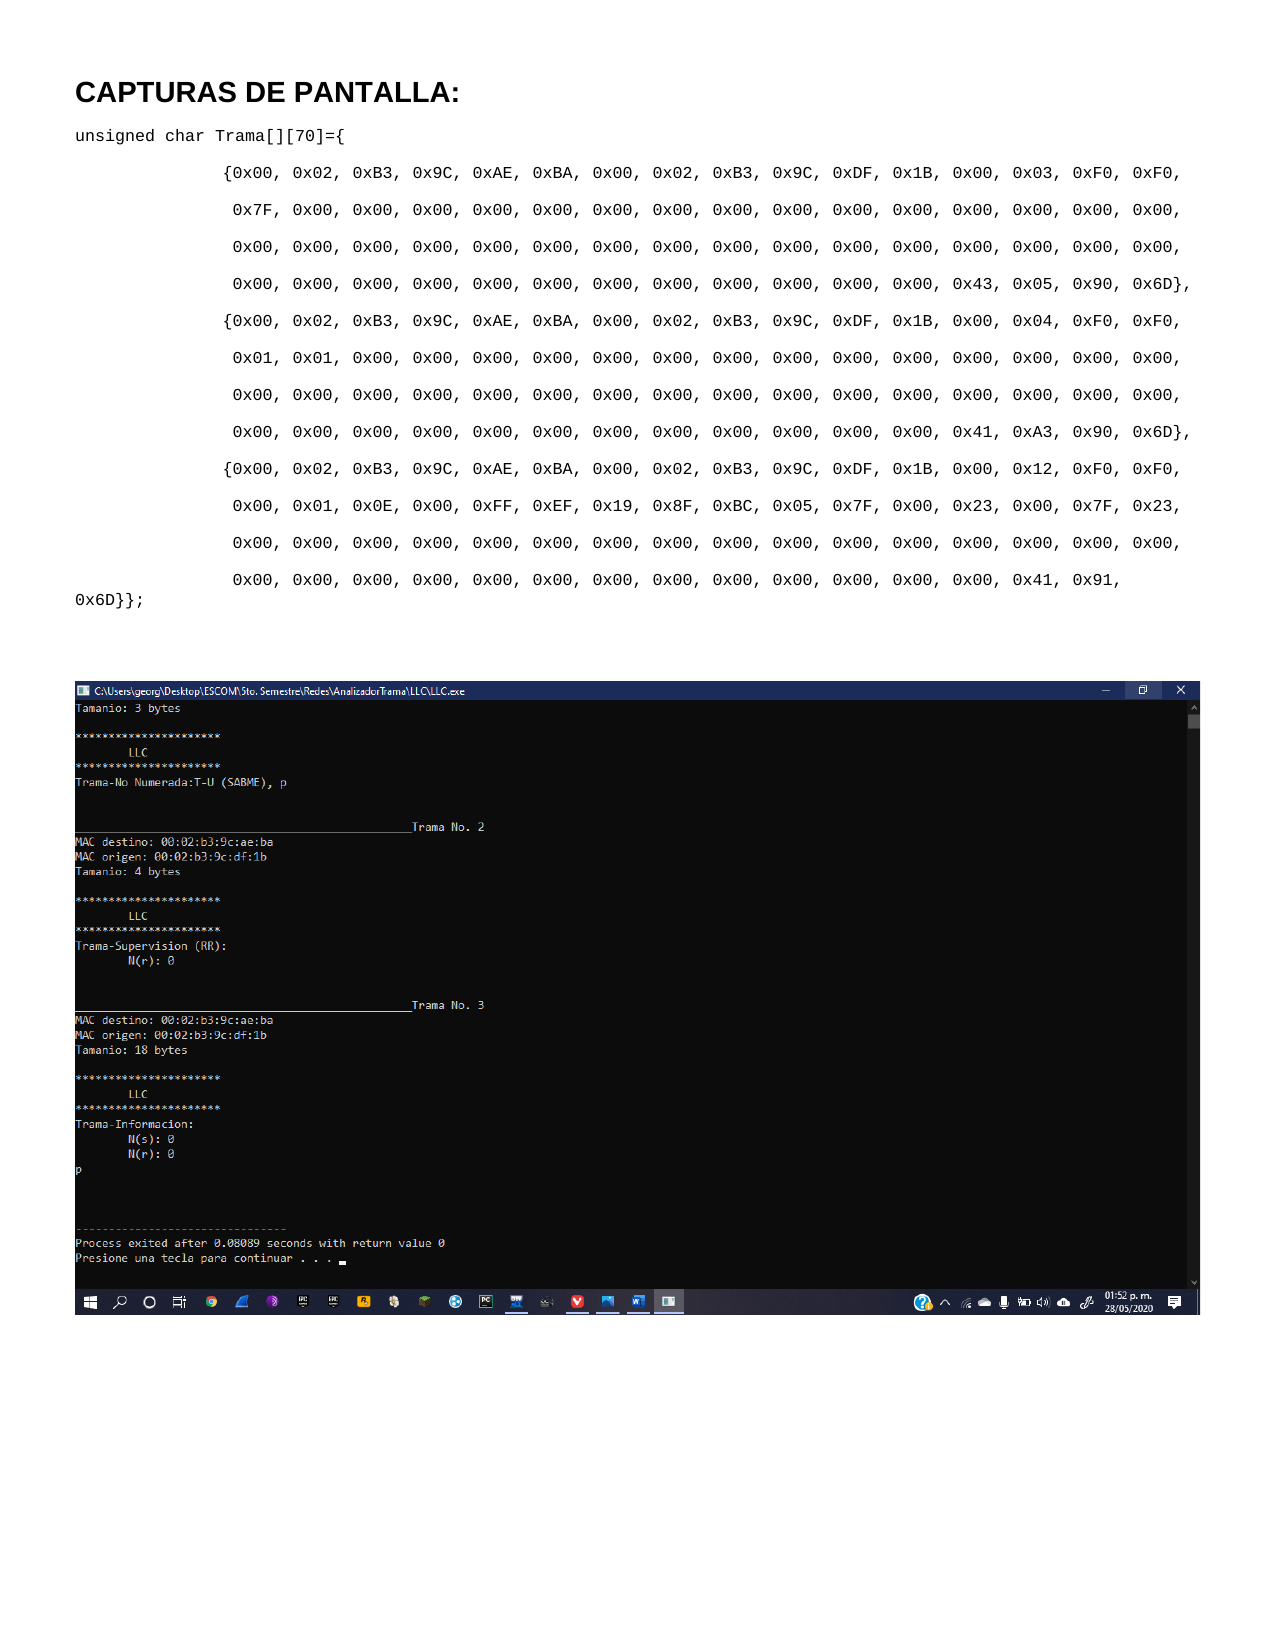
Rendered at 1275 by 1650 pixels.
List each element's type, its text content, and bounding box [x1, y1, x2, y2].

text CAPTURAS DE PANTALLA: [75, 75, 1200, 108]
text 0x7F, 0x00, 0x00, 0x00, 0x00, 0x00, 0x00, 0x00, 0x00, 0x00, 0x00, 0x00, 0x00, 0x00, 0x00, 0x00, [75, 202, 1200, 221]
text {0x00, 0x02, 0xB3, 0x9C, 0xAE, 0xBA, 0x00, 0x02, 0xB3, 0x9C, 0xDF, 0x1B, 0x00, 0x12, 0xF0, 0xF0, [75, 461, 1200, 479]
text 0x00, 0x00, 0x00, 0x00, 0x00, 0x00, 0x00, 0x00, 0x00, 0x00, 0x00, 0x00, 0x00, 0x00, 0x00, 0x00, [75, 239, 1200, 258]
text 0x00, 0x00, 0x00, 0x00, 0x00, 0x00, 0x00, 0x00, 0x00, 0x00, 0x00, 0x00, 0x43, 0x05, 0x90, 0x6D}, [75, 276, 1200, 294]
text 0x00, 0x00, 0x00, 0x00, 0x00, 0x00, 0x00, 0x00, 0x00, 0x00, 0x00, 0x00, 0x41, 0xA3, 0x90, 0x6D}, [75, 424, 1200, 442]
text 0x00, 0x00, 0x00, 0x00, 0x00, 0x00, 0x00, 0x00, 0x00, 0x00, 0x00, 0x00, 0x00, 0x41, 0x91, 0x6D}}; [75, 572, 1200, 611]
text {0x00, 0x02, 0xB3, 0x9C, 0xAE, 0xBA, 0x00, 0x02, 0xB3, 0x9C, 0xDF, 0x1B, 0x00, 0x04, 0xF0, 0xF0, [75, 313, 1200, 332]
picture [75, 681, 1200, 1315]
text 0x00, 0x01, 0x0E, 0x00, 0xFF, 0xEF, 0x19, 0x8F, 0xBC, 0x05, 0x7F, 0x00, 0x23, 0x00, 0x7F, 0x23, [75, 498, 1200, 516]
text unsigned char Trama[][70]={ [75, 128, 1200, 147]
text 0x00, 0x00, 0x00, 0x00, 0x00, 0x00, 0x00, 0x00, 0x00, 0x00, 0x00, 0x00, 0x00, 0x00, 0x00, 0x00, [75, 534, 1200, 553]
text 0x00, 0x00, 0x00, 0x00, 0x00, 0x00, 0x00, 0x00, 0x00, 0x00, 0x00, 0x00, 0x00, 0x00, 0x00, 0x00, [75, 387, 1200, 406]
text 0x01, 0x01, 0x00, 0x00, 0x00, 0x00, 0x00, 0x00, 0x00, 0x00, 0x00, 0x00, 0x00, 0x00, 0x00, 0x00, [75, 350, 1200, 368]
text {0x00, 0x02, 0xB3, 0x9C, 0xAE, 0xBA, 0x00, 0x02, 0xB3, 0x9C, 0xDF, 0x1B, 0x00, 0x03, 0xF0, 0xF0, [75, 165, 1200, 184]
